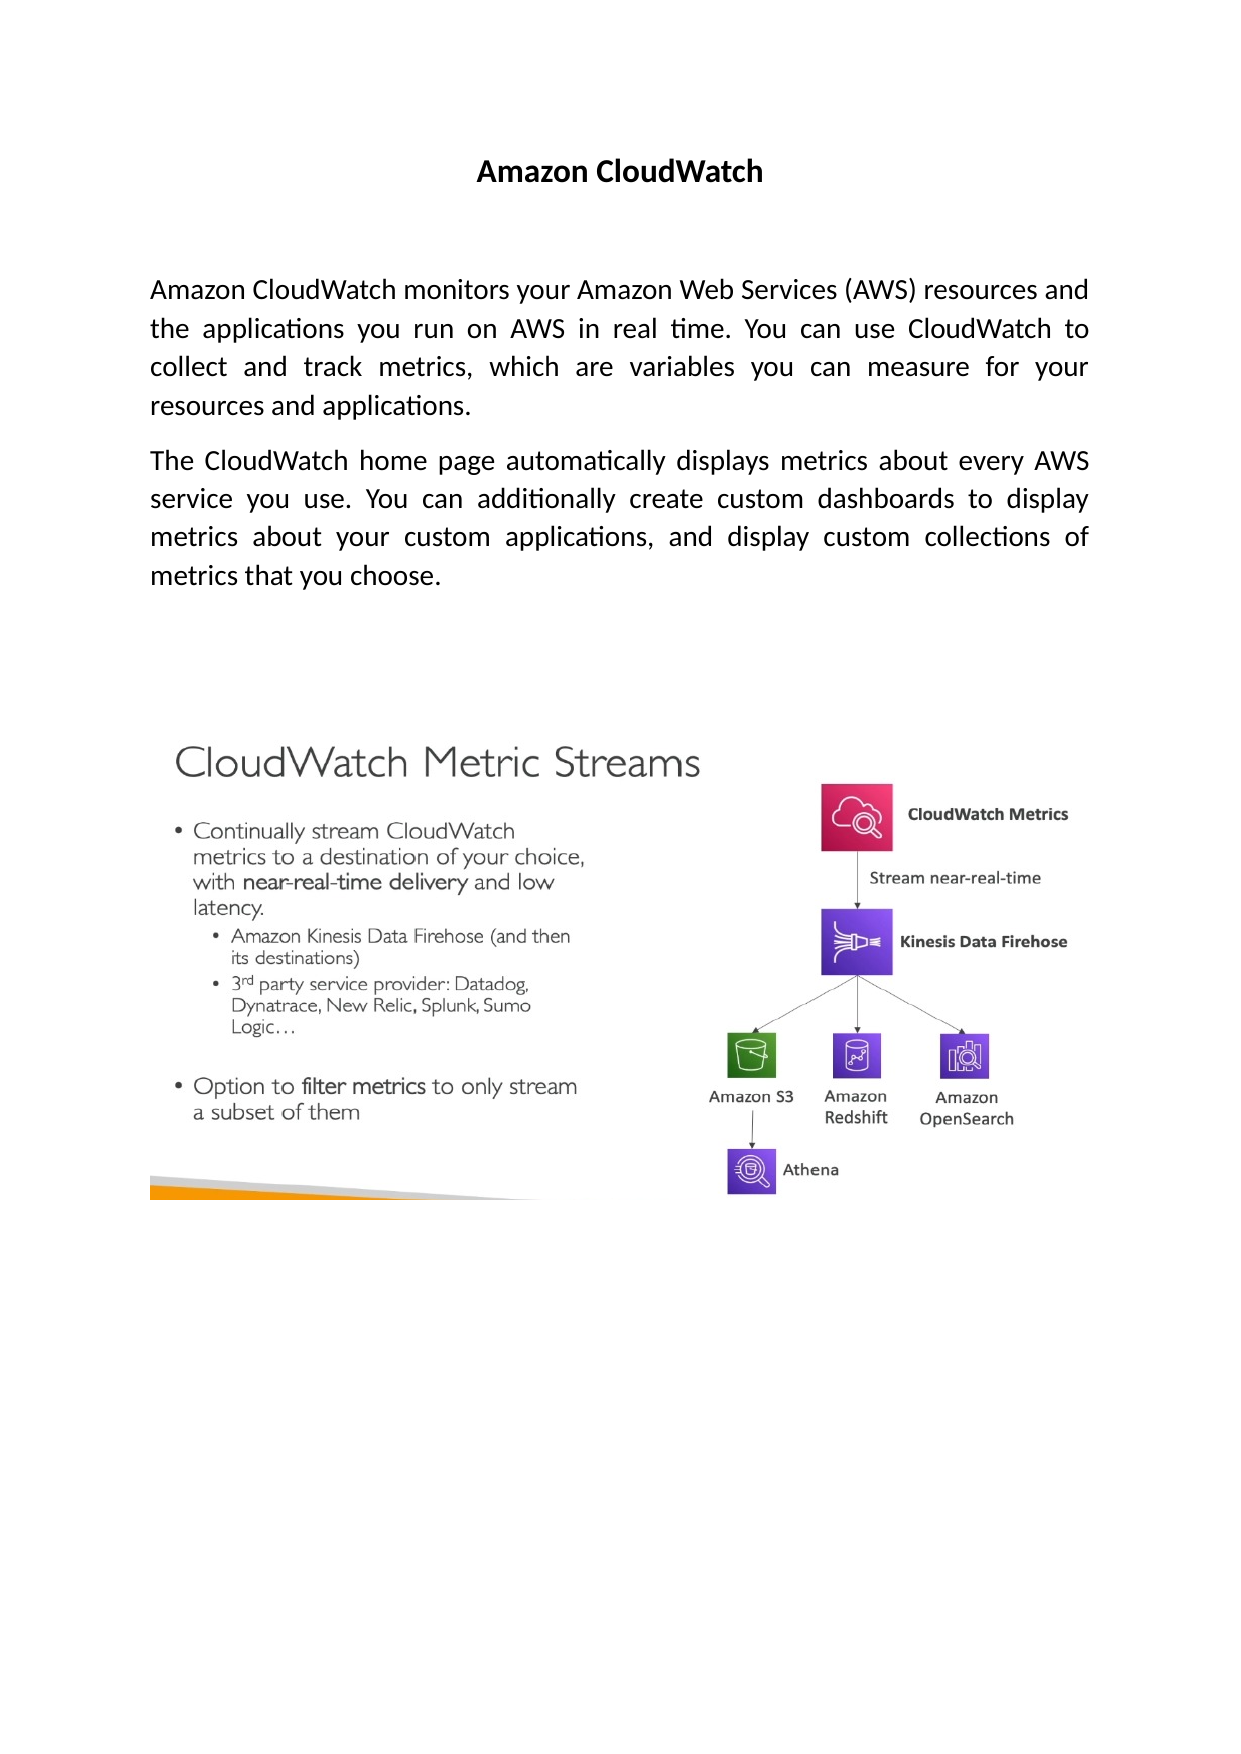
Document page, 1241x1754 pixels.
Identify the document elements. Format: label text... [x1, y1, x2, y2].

text Amazon CloudWatch [150, 150, 1090, 191]
text The CloudWatch home page automatically displays metrics about every AWS service you use. You can additionally create custom dashboards to display metrics about your custom applications, and display custom collections of metrics that you choose. [150, 442, 1090, 593]
text Amazon CloudWatch monitors your Amazon Web Services (AWS) resources and the applications you run on AWS in real time. You can use CloudWatch to collect and track metrics, which are variables you can measure for your resources and applications. [150, 271, 1090, 422]
picture [150, 733, 1079, 1200]
